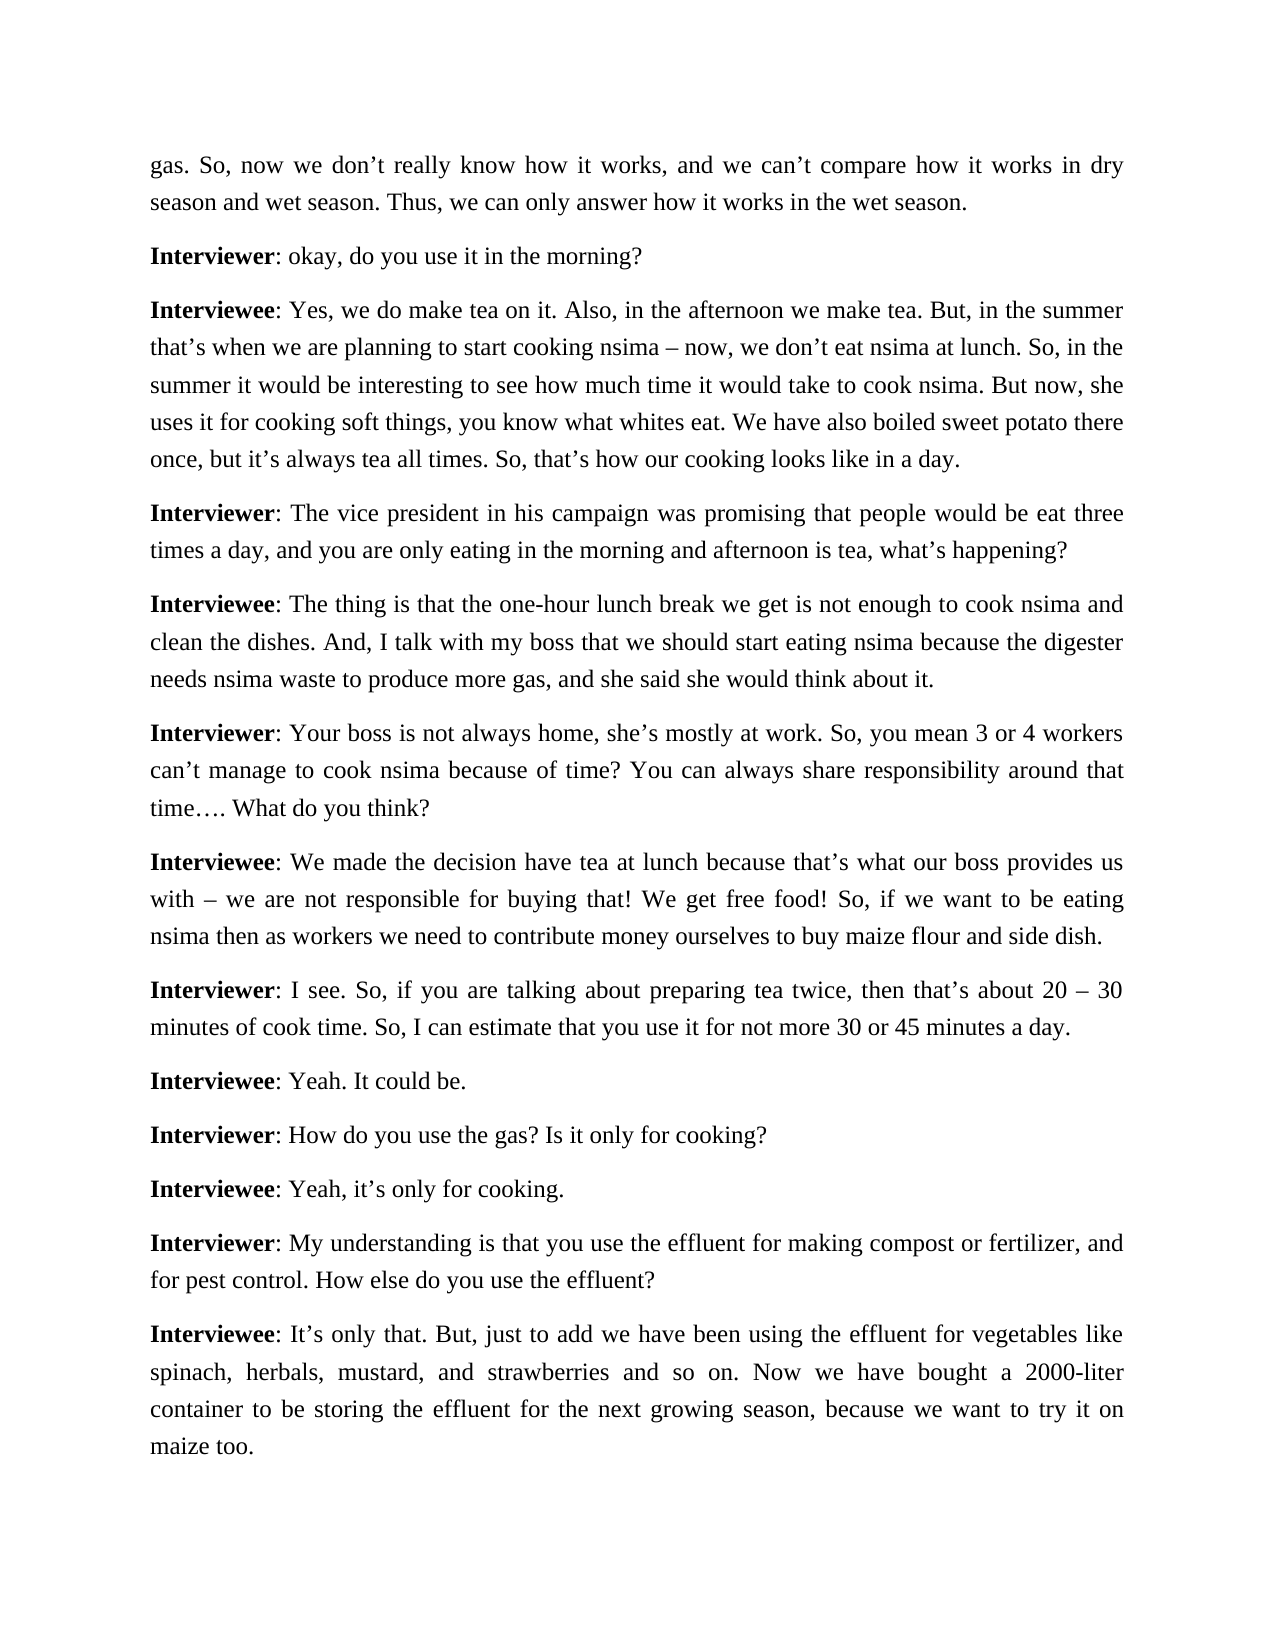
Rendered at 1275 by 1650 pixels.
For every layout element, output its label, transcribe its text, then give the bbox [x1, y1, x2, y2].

text Interviewee: It’s only that. But, just to add we have been using the effluent for vegetables like spinach, herbals, mustard, and strawberries and so on. Now we have bought a 2000-liter container to be storing the effluent for the next growing season, because we want to try it on maize too. [150, 1319, 1125, 1460]
text Interviewer: The vice president in his campaign was promising that people would be eat three times a day, and you are only eating in the morning and afternoon is tea, what’s happening? [150, 498, 1125, 564]
text Interviewee: Yes, we do make tea on it. Also, in the afternoon we make tea. But, in the summer that’s when we are planning to start cooking nsima – now, we don’t eat nsima at lunch. So, in the summer it would be interesting to see how much time it would take to cook nsima. But now, she uses it for cooking soft things, you know what whites eat. We have also boiled sweet potato there once, but it’s always tea all times. So, that’s how our cooking looks like in a day. [150, 295, 1125, 473]
text Interviewer: Your boss is not always home, she’s mostly at work. So, you mean 3 or 4 workers can’t manage to cook nsima because of time? You can always share responsibility around that time…. What do you think? [150, 718, 1125, 821]
text Interviewee: Yeah, it’s only for cooking. [150, 1174, 1125, 1203]
text Interviewer: I see. So, if you are talking about preparing tea twice, then that’s about 20 – 30 minutes of cook time. So, I can estimate that you use it for not more 30 or 45 minutes a day. [150, 975, 1125, 1041]
text Interviewer: My understanding is that you use the effluent for making compost or fertilizer, and for pest control. How else do you use the effluent? [150, 1228, 1125, 1294]
text Interviewee: We made the decision have tea at lunch because that’s what our boss provides us with – we are not responsible for buying that! We get free food! So, if we want to be eating nsima then as workers we need to contribute money ourselves to buy maize flour and side dish. [150, 847, 1125, 950]
text Interviewee: The thing is that the one-hour lunch break we get is not enough to cook nsima and clean the dishes. And, I talk with my boss that we should start eating nsima because the digester needs nsima waste to produce more gas, and she said she would think about it. [150, 589, 1125, 693]
text Interviewer: okay, do you use it in the morning? [150, 241, 1125, 270]
text Interviewer: How do you use the gas? Is it only for cooking? [150, 1120, 1125, 1149]
text Interviewee: Yeah. It could be. [150, 1066, 1125, 1095]
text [150, 150, 1125, 216]
